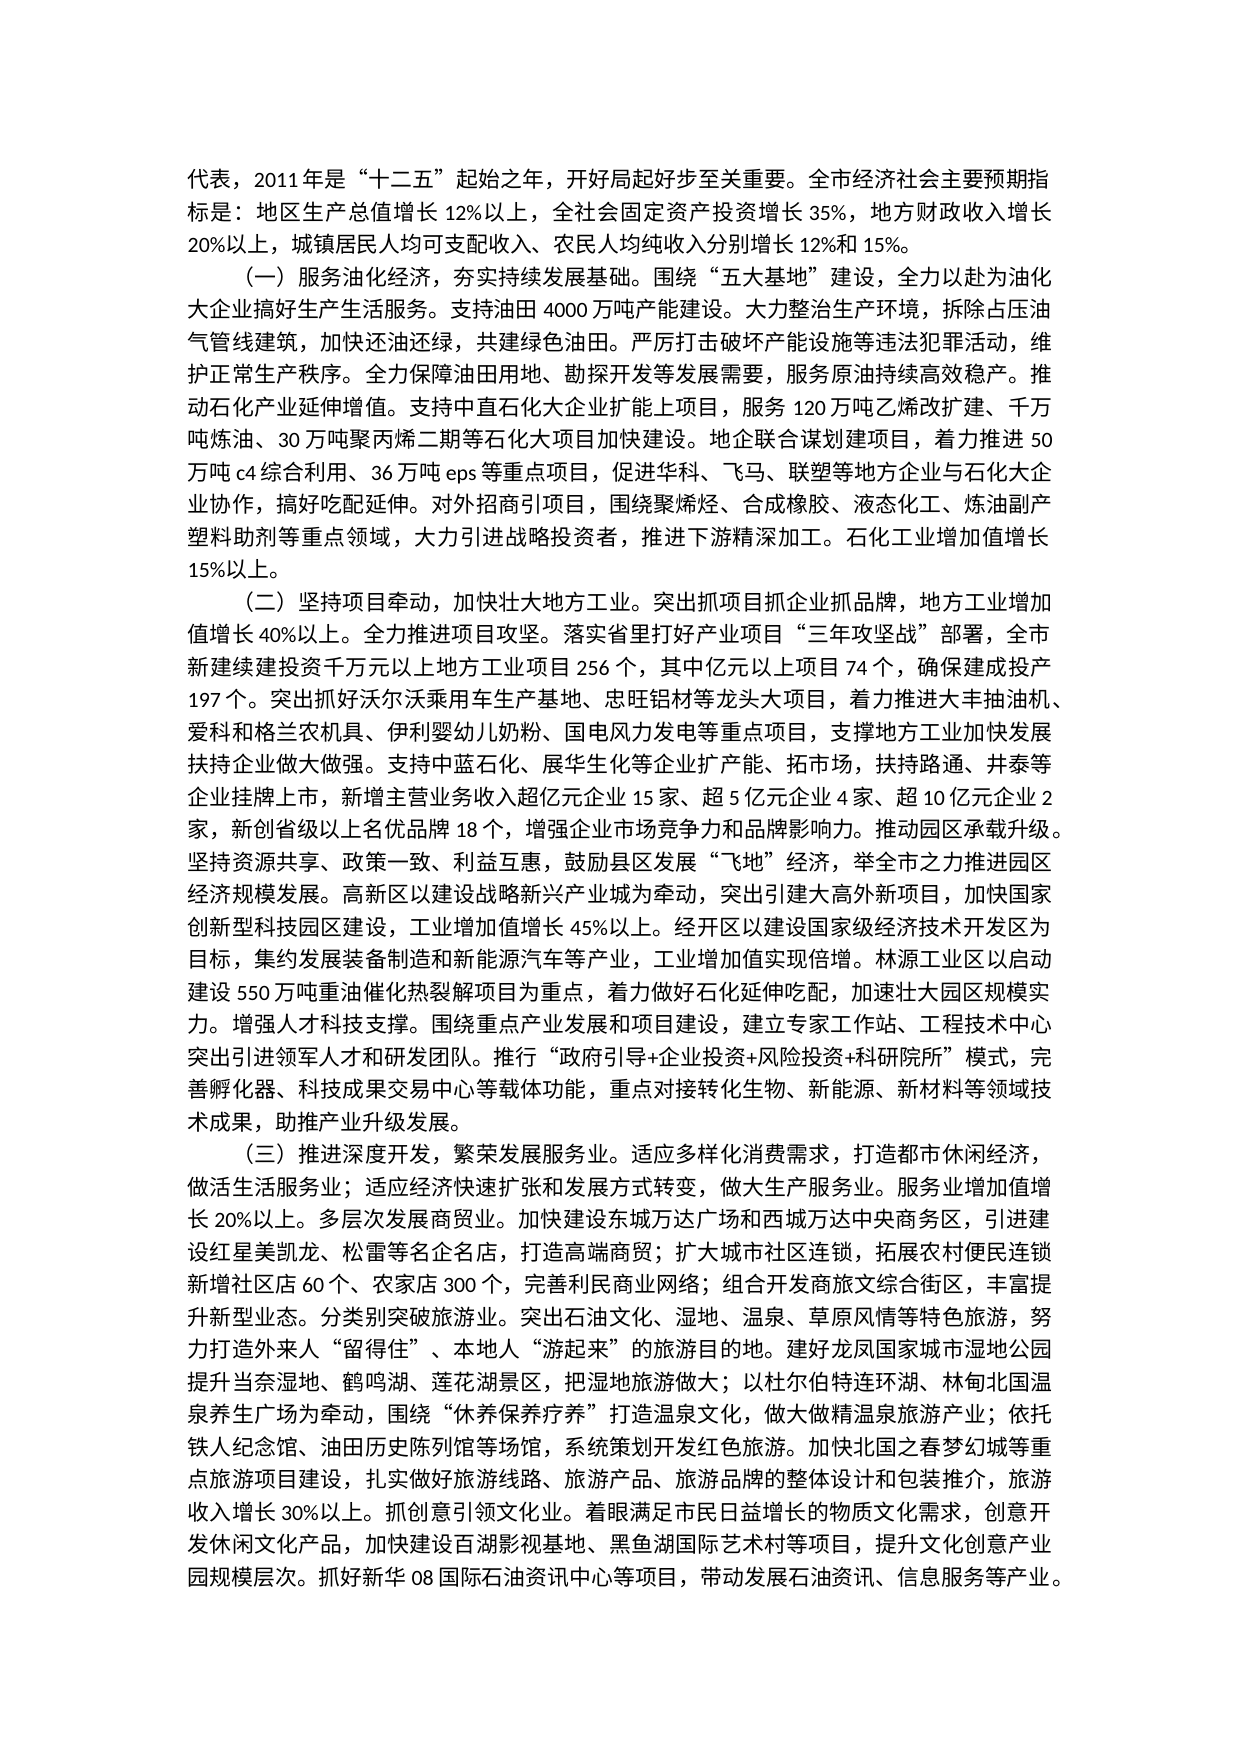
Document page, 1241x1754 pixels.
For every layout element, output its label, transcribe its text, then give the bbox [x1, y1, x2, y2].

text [187, 162, 1053, 259]
text （二）坚持项目牵动，加快壮大地方工业。突出抓项目抓企业抓品牌，地方工业增加值增长40%以上。全力推进项目攻坚。落实省里打好产业项目“三年攻坚战”部署，全市新建续建投资千万元以上地方工业项目256个，其中亿元以上项目74个，确保建成投产197个。突出抓好沃尔沃乘用车生产基地、忠旺铝材等龙头大项目，着力推进大丰抽油机、爱科和格兰农机具、伊利婴幼儿奶粉、国电风力发电等重点项目，支撑地方工业加快发展。扶持企业做大做强。支持中蓝石化、展华生化等企业扩产能、拓市场，扶持路通、井泰等企业挂牌上市，新增主营业务收入超亿元企业15家、超5亿元企业4家、超10亿元企业2家，新创省级以上名优品牌18个，增强企业市场竞争力和品牌影响力。推动园区承载升级。坚持资源共享、政策一致、利益互惠，鼓励县区发展“飞地”经济，举全市之力推进园区经济规模发展。高新区以建设战略新兴产业城为牵动，突出引建大高外新项目，加快国家创新型科技园区建设，工业增加值增长45%以上。经开区以建设国家级经济技术开发区为目标，集约发展装备制造和新能源汽车等产业，工业增加值实现倍增。林源工业区以启动建设550万吨重油催化热裂解项目为重点，着力做好石化延伸吃配，加速壮大园区规模实力。增强人才科技支撑。围绕重点产业发展和项目建设，建立专家工作站、工程技术中心，突出引进领军人才和研发团队。推行“政府引导+企业投资+风险投资+科研院所”模式，完善孵化器、科技成果交易中心等载体功能，重点对接转化生物、新能源、新材料等领域技术成果，助推产业升级发展。 [187, 584, 1053, 1137]
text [187, 1137, 1053, 1592]
text （一）服务油化经济，夯实持续发展基础。围绕“五大基地”建设，全力以赴为油化大企业搞好生产生活服务。支持油田4000万吨产能建设。大力整治生产环境，拆除占压油气管线建筑，加快还油还绿，共建绿色油田。严厉打击破坏产能设施等违法犯罪活动，维护正常生产秩序。全力保障油田用地、勘探开发等发展需要，服务原油持续高效稳产。推动石化产业延伸增值。支持中直石化大企业扩能上项目，服务120万吨乙烯改扩建、千万吨炼油、30万吨聚丙烯二期等石化大项目加快建设。地企联合谋划建项目，着力推进50万吨c4综合利用、36万吨eps等重点项目，促进华科、飞马、联塑等地方企业与石化大企业协作，搞好吃配延伸。对外招商引项目，围绕聚烯烃、合成橡胶、液态化工、炼油副产、塑料助剂等重点领域，大力引进战略投资者，推进下游精深加工。石化工业增加值增长15%以上。 [187, 259, 1053, 584]
